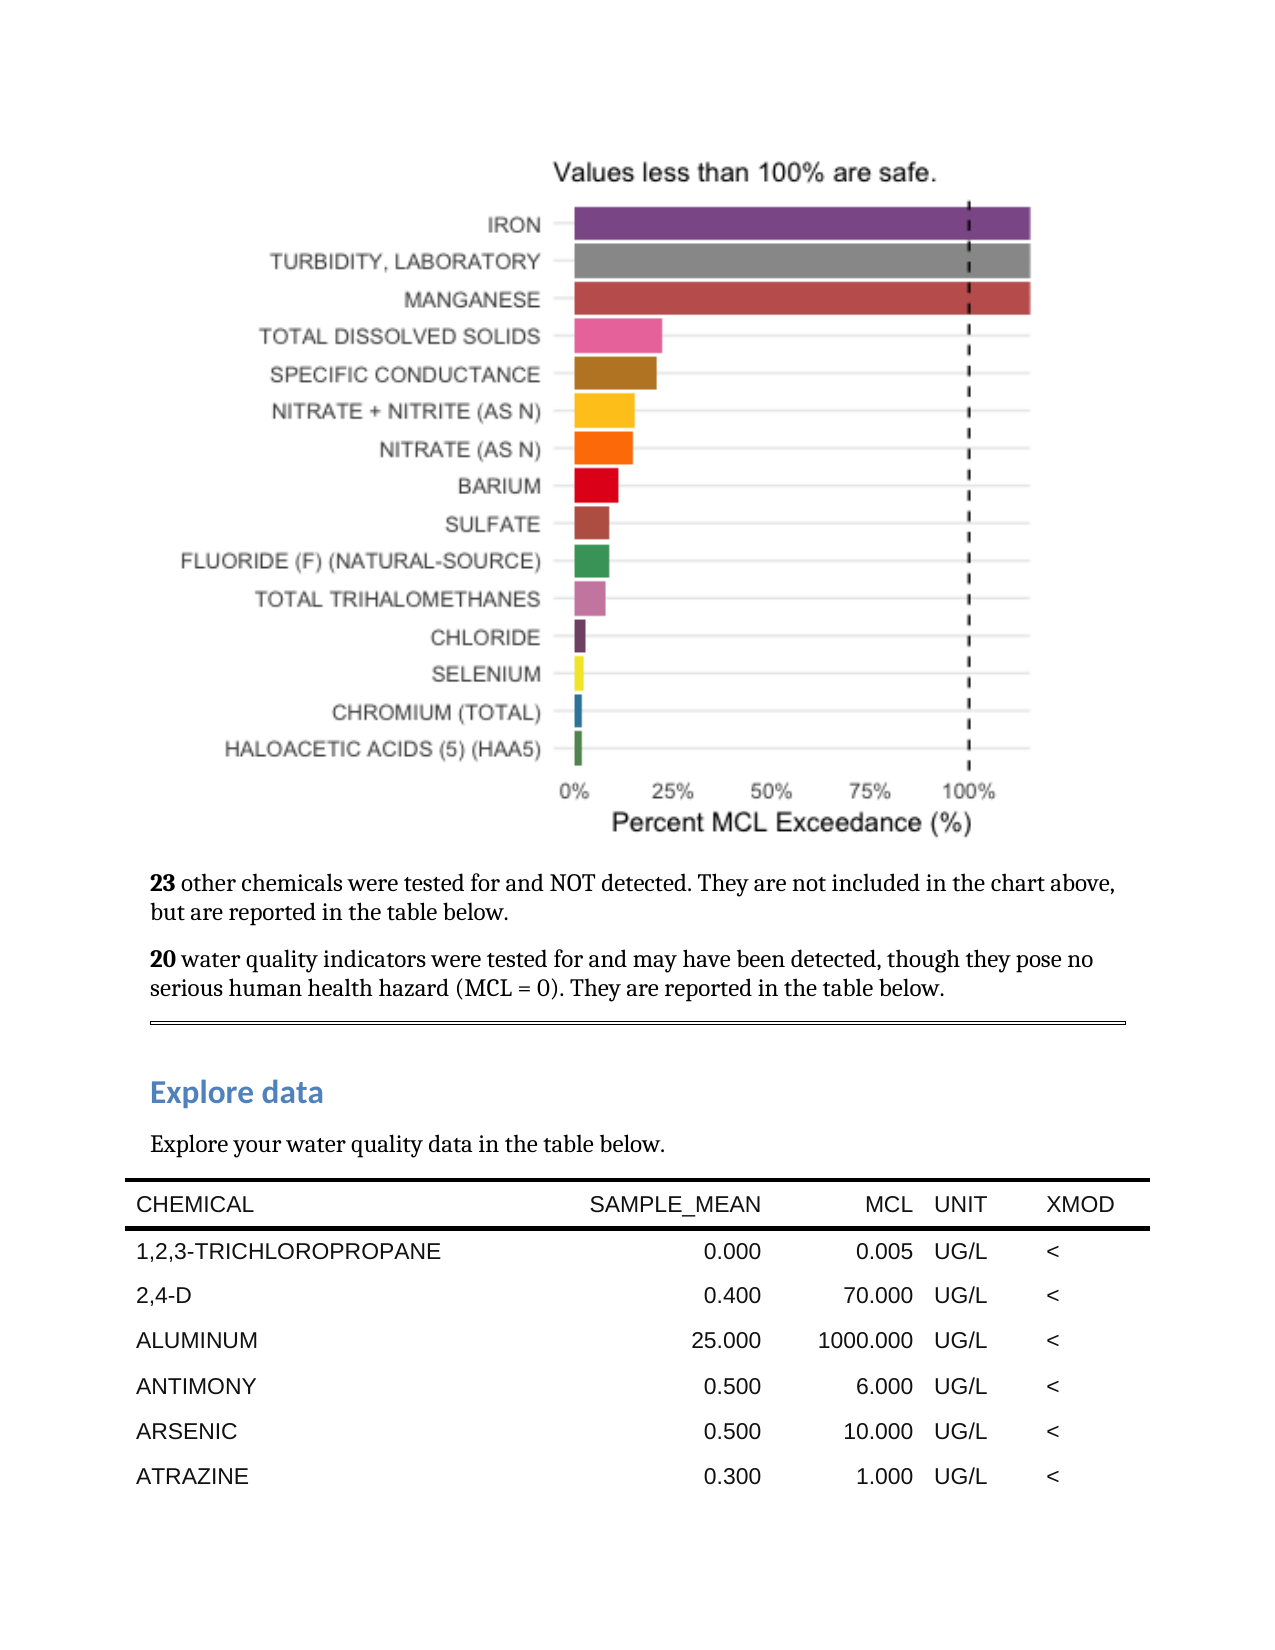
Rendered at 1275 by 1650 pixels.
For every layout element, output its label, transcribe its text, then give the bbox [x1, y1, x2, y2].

table_cell UG/L [924, 1363, 1036, 1408]
table_header MCL [771, 1182, 923, 1226]
table_cell UG/L [924, 1318, 1036, 1363]
table_cell ALUMINUM [125, 1318, 559, 1363]
table_cell 0.000 [559, 1231, 771, 1272]
table_cell < [1036, 1363, 1149, 1408]
text 23 other chemicals were tested for and NOT detected. They are not included in the chart above, but are reported in the table below. [150, 869, 1125, 926]
table_cell ARSENIC [125, 1409, 559, 1454]
table_cell 0.500 [559, 1363, 771, 1408]
table_cell < [1036, 1409, 1149, 1454]
table_cell UG/L [924, 1231, 1036, 1272]
text 20 water quality indicators were tested for and may have been detected, though they pose no serious human health hazard (MCL = 0). They are reported in the table below. [150, 945, 1125, 1002]
table_cell 1.000 [771, 1454, 923, 1499]
table_cell < [1036, 1318, 1149, 1363]
table_cell < [1036, 1454, 1149, 1499]
table_cell UG/L [924, 1409, 1036, 1454]
table_cell 0.400 [559, 1272, 771, 1318]
table_cell UG/L [924, 1454, 1036, 1499]
table_cell 6.000 [771, 1363, 923, 1408]
table_cell 0.300 [559, 1454, 771, 1499]
table_cell 1000.000 [771, 1318, 923, 1363]
text Explore your water quality data in the table below. [150, 1130, 1125, 1159]
picture [168, 150, 1044, 850]
table_cell ATRAZINE [125, 1454, 559, 1499]
table_cell UG/L [924, 1272, 1036, 1318]
table_cell 25.000 [559, 1318, 771, 1363]
table_cell 70.000 [771, 1272, 923, 1318]
table_cell 0.005 [771, 1231, 923, 1272]
table_cell < [1036, 1272, 1149, 1318]
subtitle Explore data [150, 1071, 1125, 1112]
table_cell ANTIMONY [125, 1363, 559, 1408]
table_cell 10.000 [771, 1409, 923, 1454]
table_cell 2,4-D [125, 1272, 559, 1318]
table_cell < [1036, 1231, 1149, 1272]
table_header XMOD [1036, 1182, 1149, 1226]
table_header CHEMICAL [125, 1182, 559, 1226]
table_header SAMPLE_MEAN [559, 1182, 771, 1226]
table_header UNIT [924, 1182, 1036, 1226]
table_cell 1,2,3-TRICHLOROPROPANE [125, 1231, 559, 1272]
table_cell 0.500 [559, 1409, 771, 1454]
